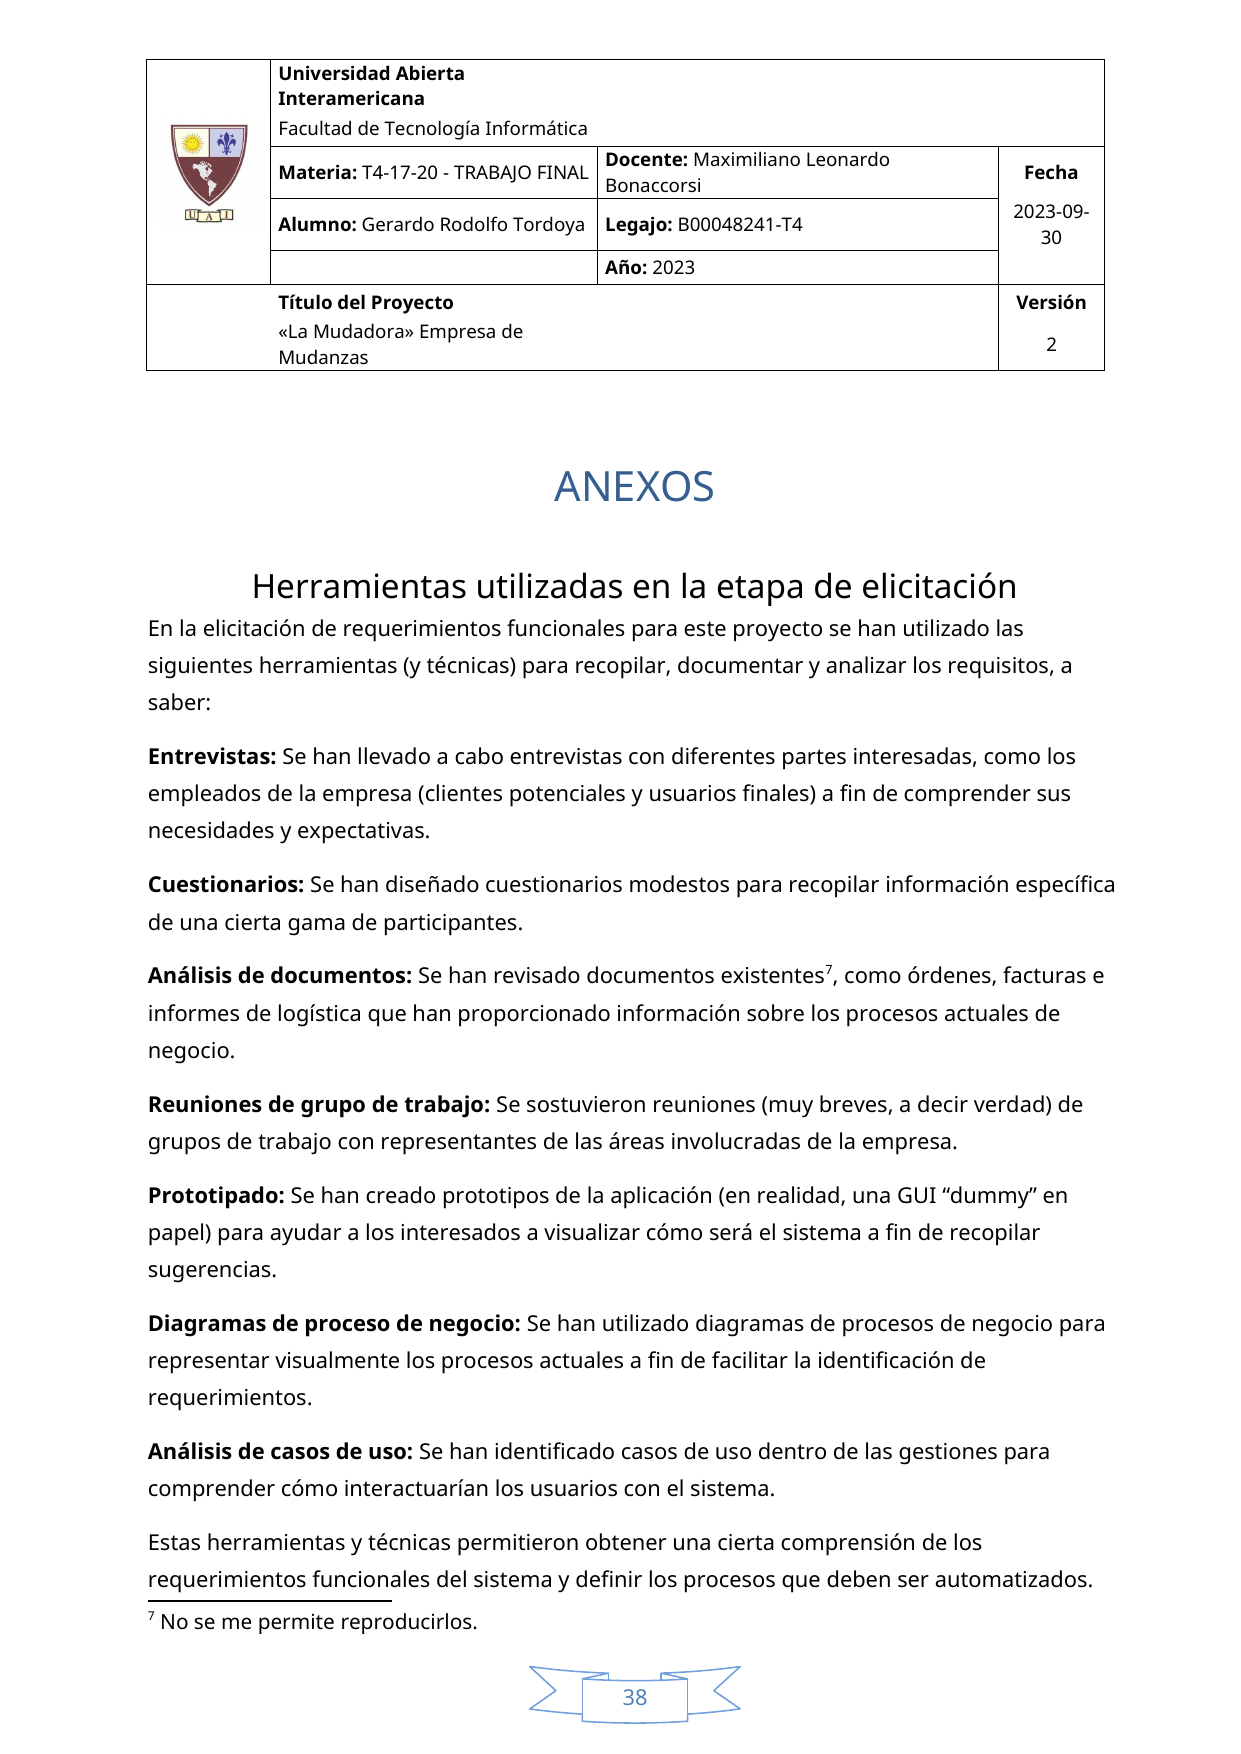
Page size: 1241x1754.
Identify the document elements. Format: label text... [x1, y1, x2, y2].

text Análisis de casos de uso: Se han identificado casos de uso dentro de las gestiones para comprender cómo interactuarían los usuarios con el sistema. [148, 1436, 1122, 1503]
text Análisis de documentos: Se han revisado documentos existentes, como órdenes, facturas e informes de logística que han proporcionado información sobre los procesos actuales de negocio. [148, 960, 1122, 1064]
text Diagramas de proceso de negocio: Se han utilizado diagramas de procesos de negocio para representar visualmente los procesos actuales a fin de facilitar la identificación de requerimientos. [148, 1308, 1122, 1412]
text Entrevistas: Se han llevado a cabo entrevistas con diferentes partes interesadas, como los empleados de la empresa (clientes potenciales y usuarios finales) a fin de comprender sus necesidades y expectativas. [148, 741, 1122, 845]
text Estas herramientas y técnicas permitieron obtener una cierta comprensión de los requerimientos funcionales del sistema y definir los procesos que deben ser automatizados. [148, 1527, 1122, 1594]
text Cuestionarios: Se han diseñado cuestionarios modestos para recopilar información específica de una cierta gama de participantes. [148, 869, 1122, 936]
subtitle ANEXOS [148, 457, 1122, 513]
text Reuniones de grupo de trabajo: Se sostuvieron reuniones (muy breves, a decir verdad) de grupos de trabajo con representantes de las áreas involucradas de la empresa. [148, 1089, 1122, 1156]
text Prototipado: Se han creado prototipos de la aplicación (en realidad, una GUI “dummy” en papel) para ayudar a los interesados a visualizar cómo será el sistema a fin de recopilar sugerencias. [148, 1180, 1122, 1284]
text En la elicitación de requerimientos funcionales para este proyecto se han utilizado las siguientes herramientas (y técnicas) para recopilar, documentar y analizar los requisitos, a saber: [148, 613, 1122, 717]
picture [153, 118, 266, 226]
subtitle Herramientas utilizadas en la etapa de elicitación [148, 563, 1122, 609]
